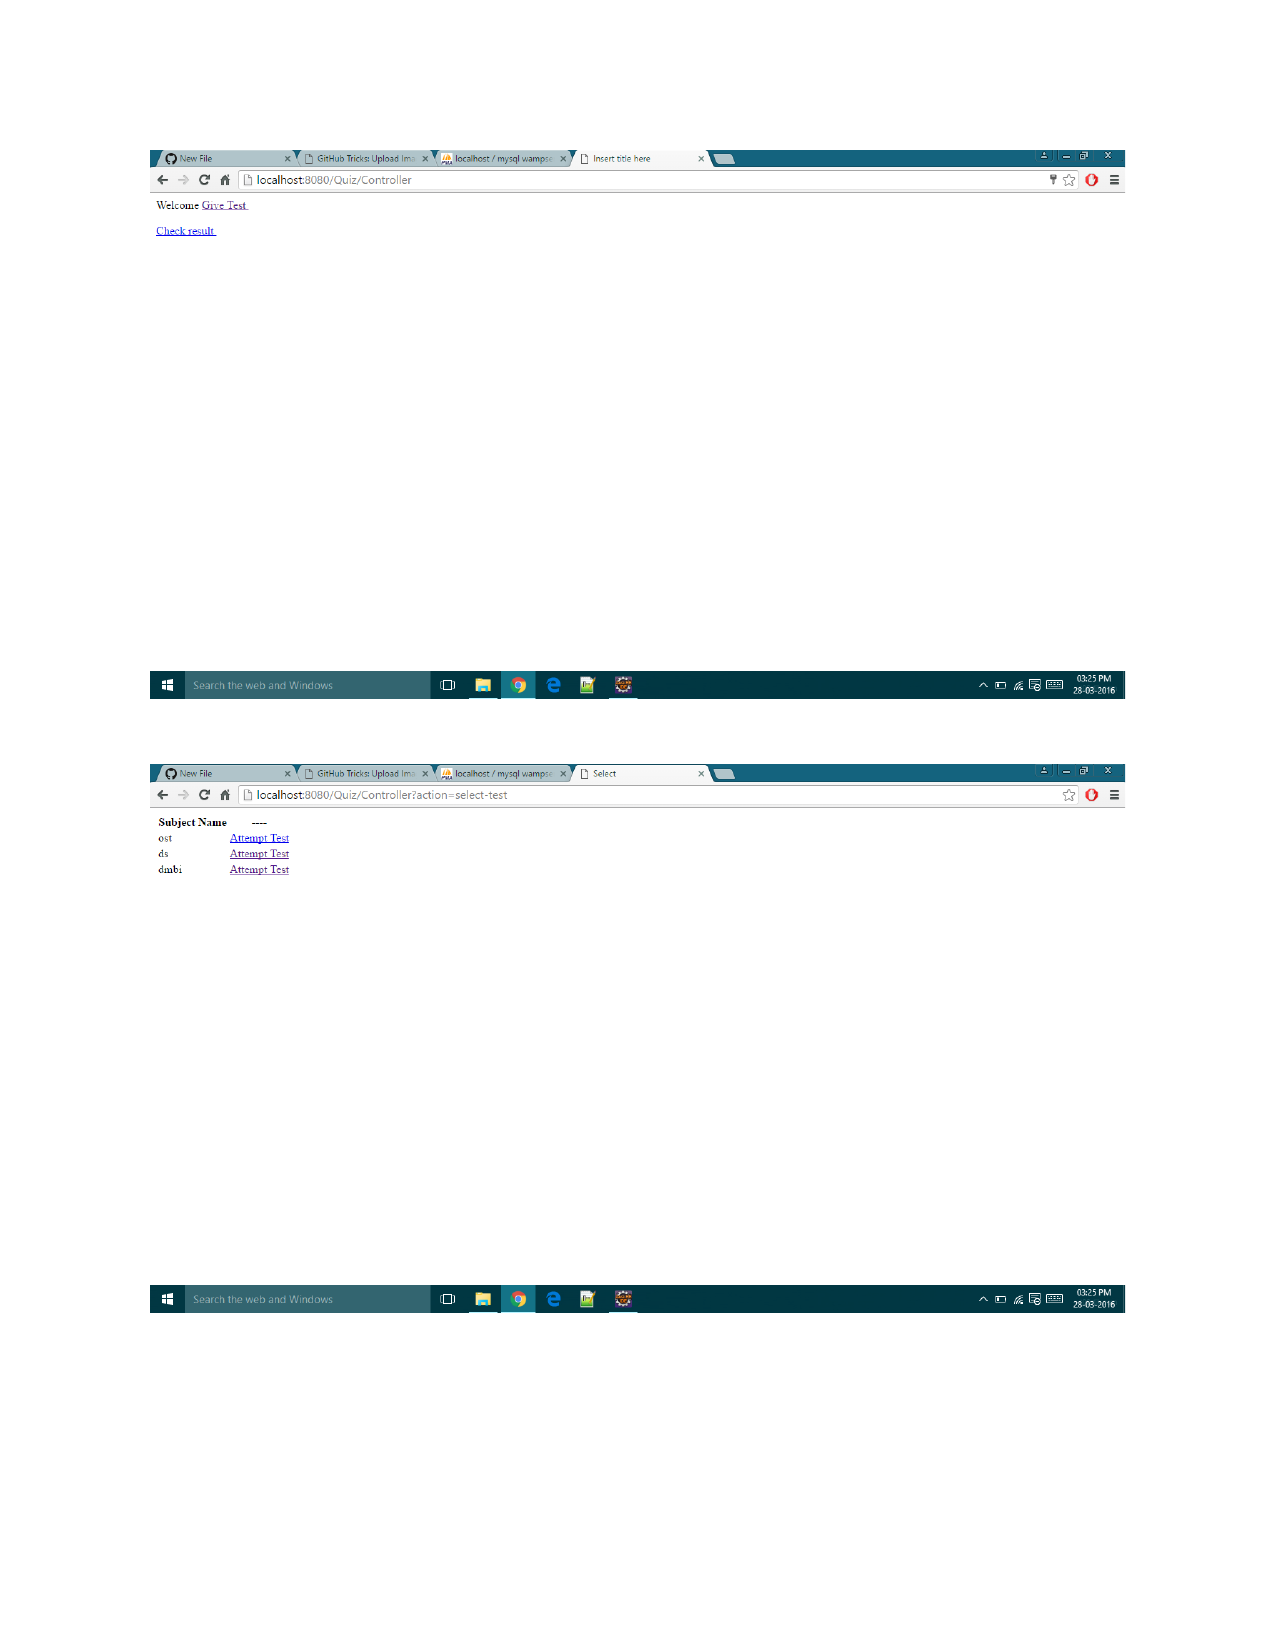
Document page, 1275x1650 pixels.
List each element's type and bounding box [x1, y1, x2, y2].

picture [150, 150, 1125, 699]
picture [150, 764, 1125, 1313]
